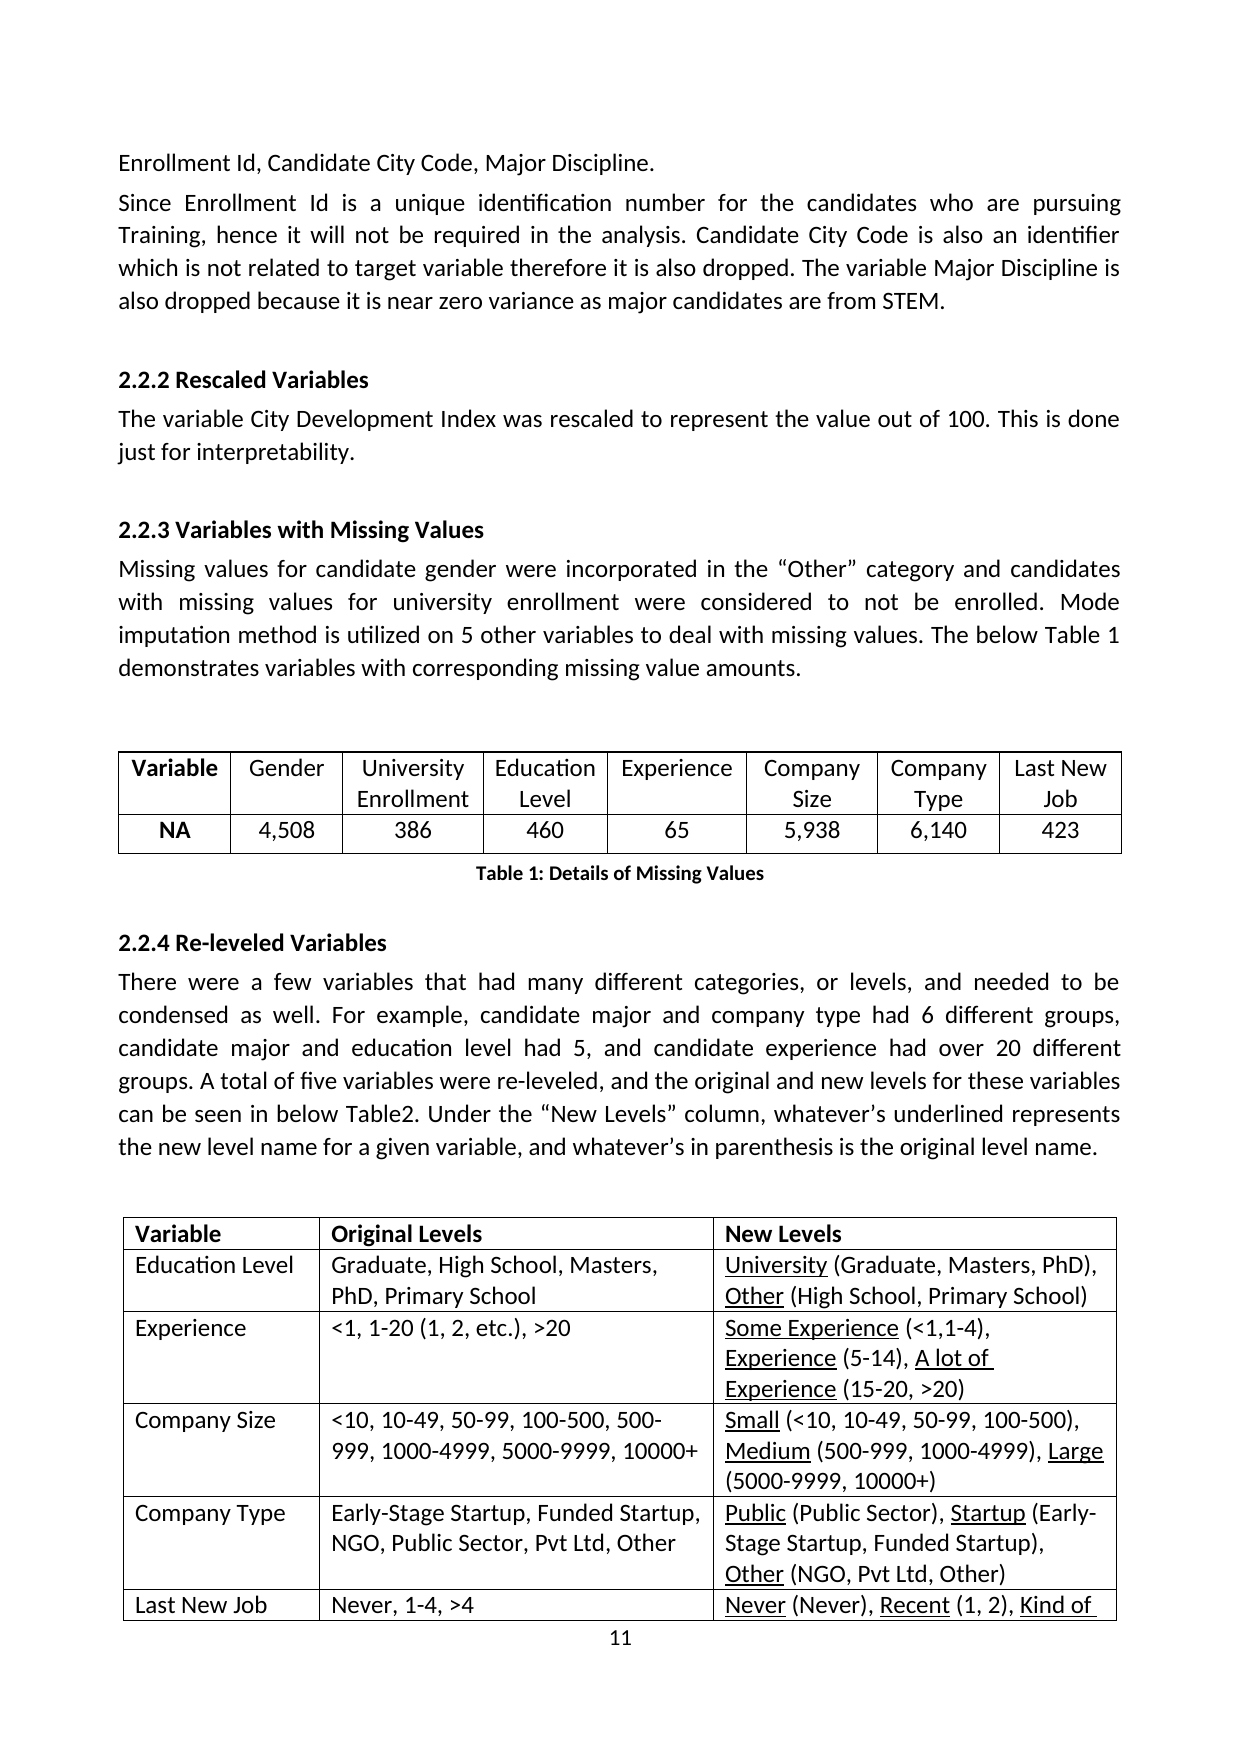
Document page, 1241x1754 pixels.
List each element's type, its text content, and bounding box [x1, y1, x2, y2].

table_cell Experience [124, 1312, 319, 1403]
table_cell Small (<10, 10-49, 50-99, 100-500), Medium (500-999, 1000-4999), Large (5000-9999, 10000+) [714, 1404, 1116, 1496]
table_cell <10, 10-49, 50-99, 100-500, 500-999, 1000-4999, 5000-9999, 10000+ [320, 1404, 713, 1496]
table_header Last New Job [1000, 753, 1121, 813]
text 2.2.3 Variables with Missing Values [118, 514, 1122, 545]
table_cell Education Level [124, 1250, 319, 1311]
table_cell Graduate, High School, Masters, PhD, Primary School [320, 1250, 713, 1311]
table_cell 5,938 [747, 815, 877, 853]
table_header Original Levels [320, 1218, 713, 1249]
text Missing values for candidate gender were incorporated in the “Other” category and candidates with missing values for university enrollment were considered to not be enrolled. Mode imputation method is utilized on 5 other variables to deal with missing values. The below Table 1 demonstrates variables with corresponding missing value amounts. [118, 553, 1122, 683]
table_header Education Level [484, 753, 607, 813]
table_header New Levels [714, 1218, 1116, 1249]
table_cell 65 [608, 815, 746, 853]
table_cell Public (Public Sector), Startup (Early-Stage Startup, Funded Startup), Other (NGO, Pvt Ltd, Other) [714, 1497, 1116, 1588]
table_cell Company Type [124, 1497, 319, 1588]
table_cell <1, 1-20 (1, 2, etc.), >20 [320, 1312, 713, 1403]
text Table 1: Details of Missing Values [118, 860, 1122, 885]
table_cell Never, 1-4, >4 [320, 1590, 713, 1620]
table_cell Last New Job [124, 1590, 319, 1620]
table_cell Some Experience (<1,1-4), Experience (5-14), A lot of Experience (15-20, >20) [714, 1312, 1116, 1403]
table_cell 6,140 [878, 815, 999, 853]
table_header University Enrollment [343, 753, 483, 813]
table_header Company Type [878, 753, 999, 813]
table_header Company Size [747, 753, 877, 813]
table_cell 423 [1000, 815, 1121, 853]
text 2.2.4 Re-leveled Variables [118, 927, 1122, 958]
table_cell University (Graduate, Masters, PhD), Other (High School, Primary School) [714, 1250, 1116, 1311]
table_cell Company Size [124, 1404, 319, 1496]
table_cell 4,508 [231, 815, 342, 853]
text Enrollment Id, Candidate City Code, Major Discipline. [118, 148, 1122, 178]
table_cell 386 [343, 815, 483, 853]
table_header Gender [231, 753, 342, 813]
table_cell 460 [484, 815, 607, 853]
text The variable City Development Index was rescaled to represent the value out of 100. This is done just for interpretability. [118, 403, 1122, 466]
text Since Enrollment Id is a unique identification number for the candidates who are pursuing Training, hence it will not be required in the analysis. Candidate City Code is also an identifier which is not related to target variable therefore it is also dropped. The variable Major Discipline is also dropped because it is near zero variance as major candidates are from STEM. [118, 187, 1122, 316]
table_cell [714, 1590, 1116, 1620]
table_header Variable [124, 1218, 319, 1249]
table_cell Early-Stage Startup, Funded Startup, NGO, Public Sector, Pvt Ltd, Other [320, 1497, 713, 1588]
table_header Variable [119, 753, 230, 813]
table_cell NA [119, 815, 230, 853]
table_header Experience [608, 753, 746, 813]
text 2.2.2 Rescaled Variables [118, 364, 1122, 394]
text There were a few variables that had many different categories, or levels, and needed to be condensed as well. For example, candidate major and company type had 6 different groups, candidate major and education level had 5, and candidate experience had over 20 different groups. A total of five variables were re-leveled, and the original and new levels for these variables can be seen in below Table2. Under the “New Levels” column, whatever’s underlined represents the new level name for a given variable, and whatever’s in parenthesis is the original level name. [118, 966, 1122, 1162]
